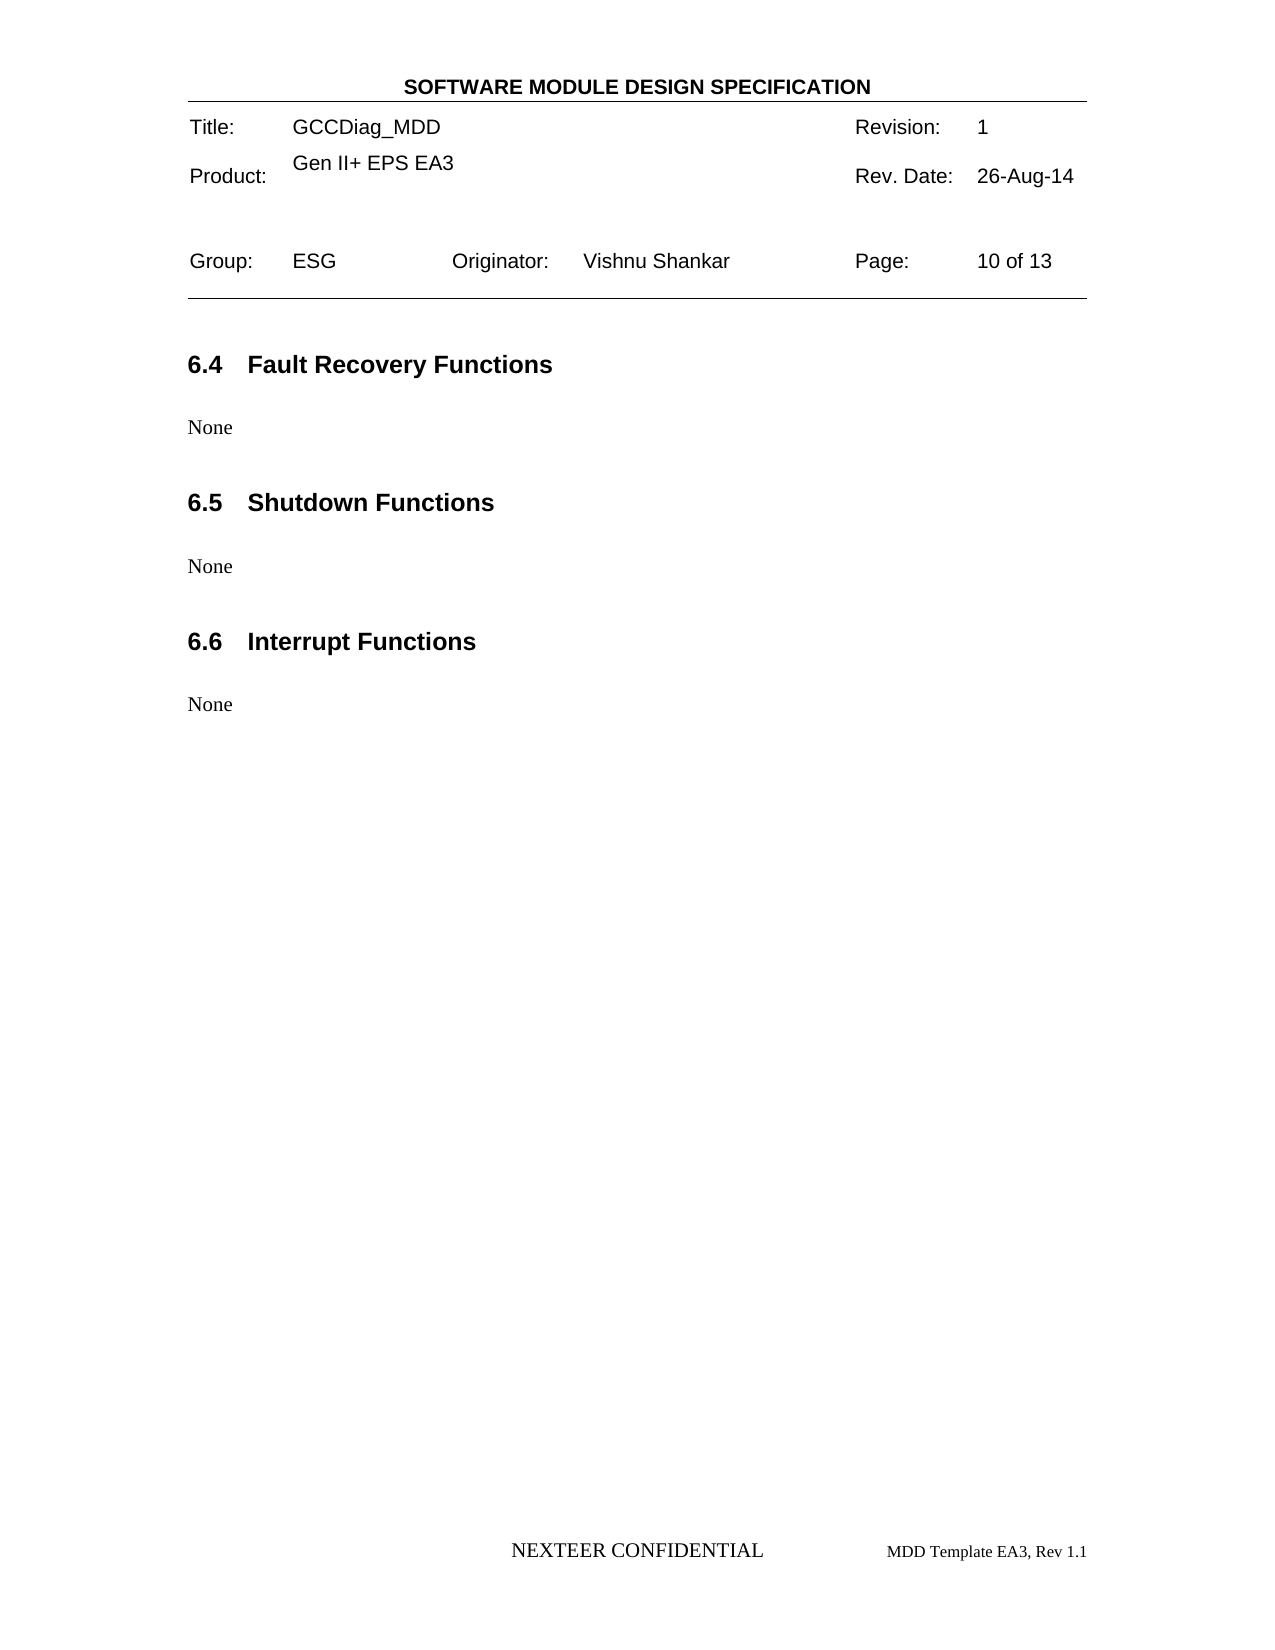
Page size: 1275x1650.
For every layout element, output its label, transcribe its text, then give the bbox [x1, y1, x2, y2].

subtitle Shutdown Functions [187, 488, 1087, 517]
text None [187, 415, 1087, 439]
subtitle Interrupt Functions [187, 627, 1087, 656]
text None [187, 554, 1087, 578]
text None [187, 692, 1087, 716]
subtitle Fault Recovery Functions [187, 350, 1087, 379]
